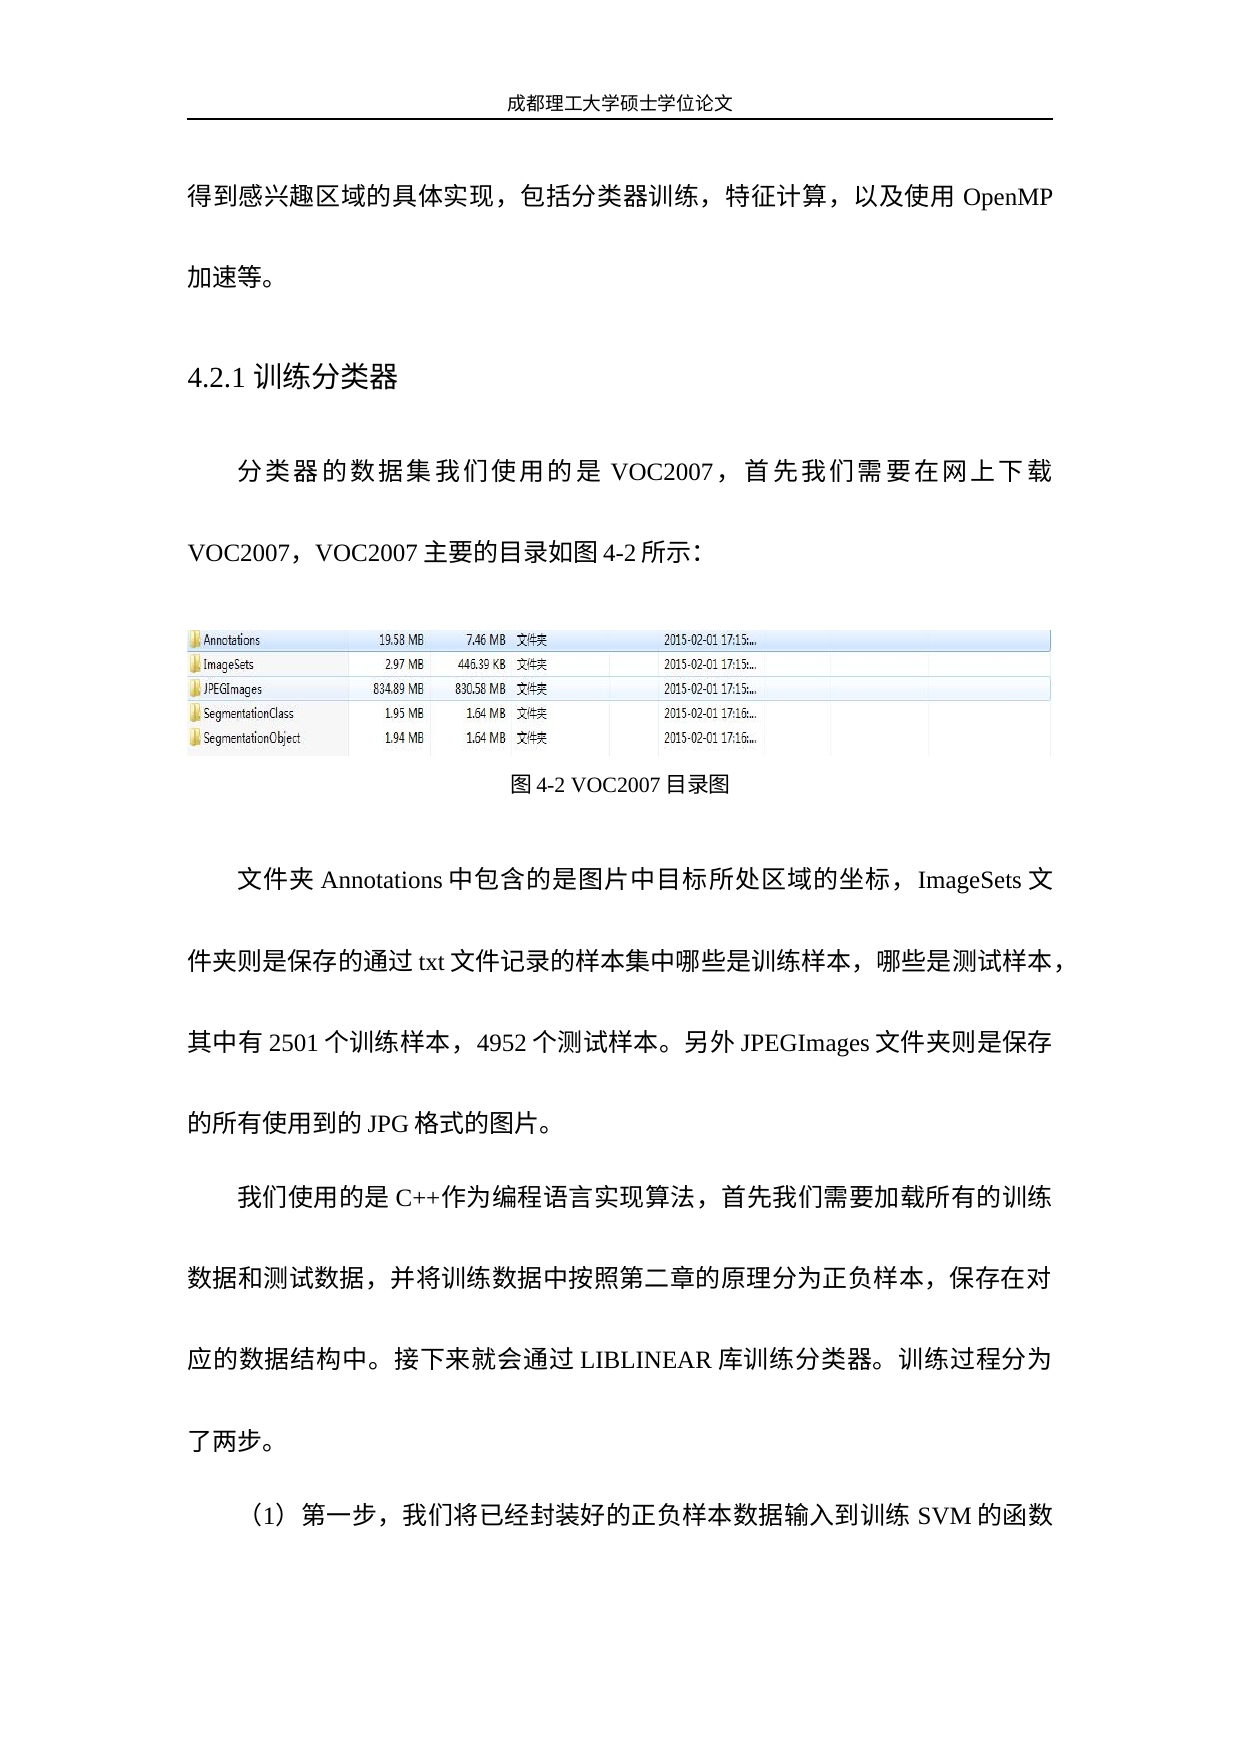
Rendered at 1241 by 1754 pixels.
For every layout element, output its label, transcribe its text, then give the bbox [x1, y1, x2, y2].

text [187, 1481, 1053, 1546]
picture [187, 630, 1053, 756]
text 我们使用的是C++作为编程语言实现算法，首先我们需要加载所有的训练数据和测试数据，并将训练数据中按照第二章的原理分为正负样本，保存在对应的数据结构中。接下来就会通过LIBLINEAR库训练分类器。训练过程分为了两步。 [187, 1163, 1053, 1472]
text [187, 162, 1053, 308]
text 分类器的数据集我们使用的是VOC2007，首先我们需要在网上下载VOC2007，VOC2007主要的目录如图4-2所示： [187, 437, 1053, 583]
text 文件夹Annotations中包含的是图片中目标所处区域的坐标，ImageSets文件夹则是保存的通过txt文件记录的样本集中哪些是训练样本，哪些是测试样本，其中有2501个训练样本，4952个测试样本。另外JPEGImages文件夹则是保存的所有使用到的JPG格式的图片。 [187, 845, 1053, 1154]
subtitle 4.2.1 训练分类器 [187, 342, 1053, 407]
text 图4-2 VOC2007目录图 [187, 767, 1053, 799]
